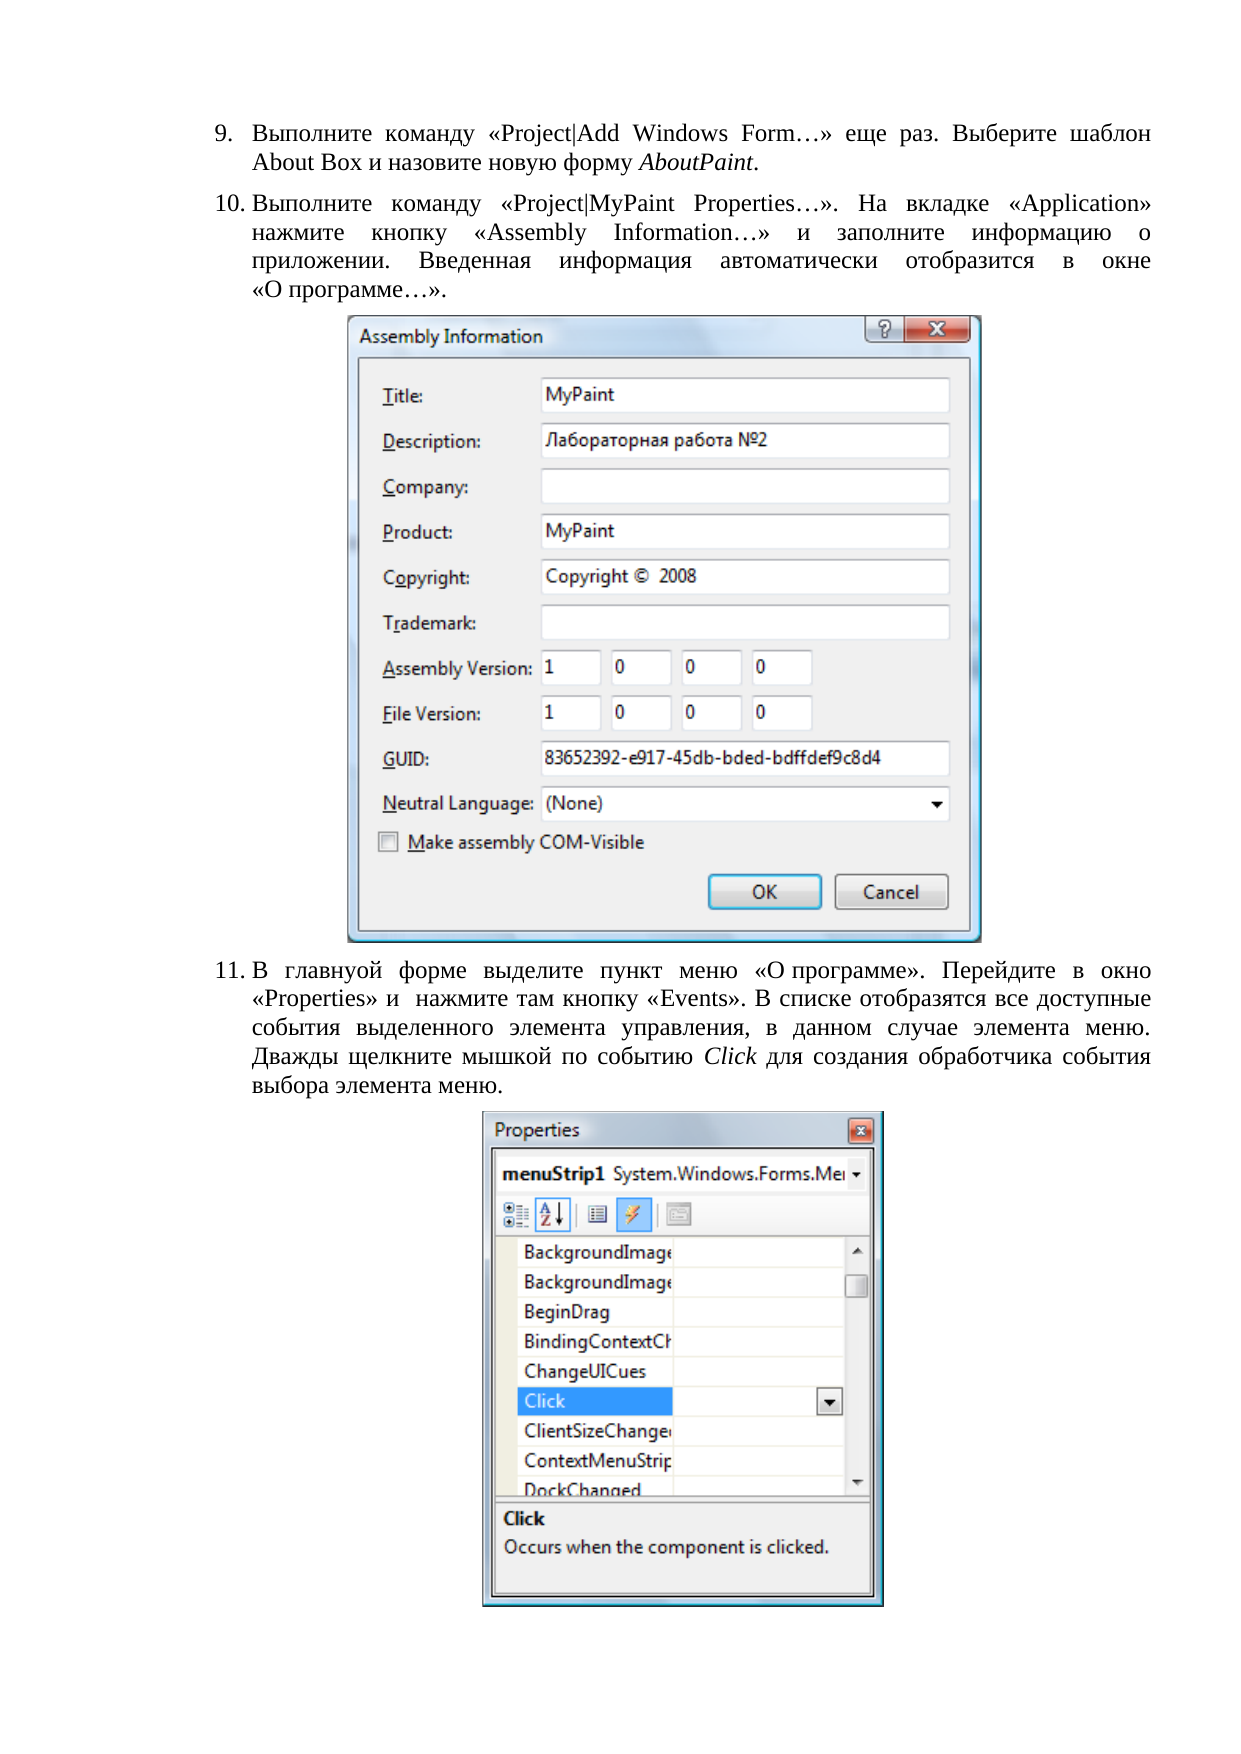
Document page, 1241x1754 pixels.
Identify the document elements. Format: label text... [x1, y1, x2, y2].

list Выполните команду «Project|Add Windows Form…» еще раз. Выберите шаблон About Box и назовите новую форму AboutPaint. [214, 118, 1152, 176]
list Выполните команду «Project|MyPaint Properties…». На вкладке «Application» нажмите кнопку «Assembly Information…» и заполните информацию о приложении. Введенная информация автоматически отобразится в окне «О программе…». [214, 188, 1152, 303]
picture [347, 315, 982, 943]
picture [482, 1111, 884, 1607]
list В главнуой форме выделите пункт меню «О программе». Перейдите в окно «Properties» и нажмите там кнопку «Events». В списке отобразятся все доступные события выделенного элемента управления, в данном случае элемента меню. Дважды щелкните мышкой по событию Click для создания обработчика события выбора элемента меню. [214, 955, 1152, 1098]
